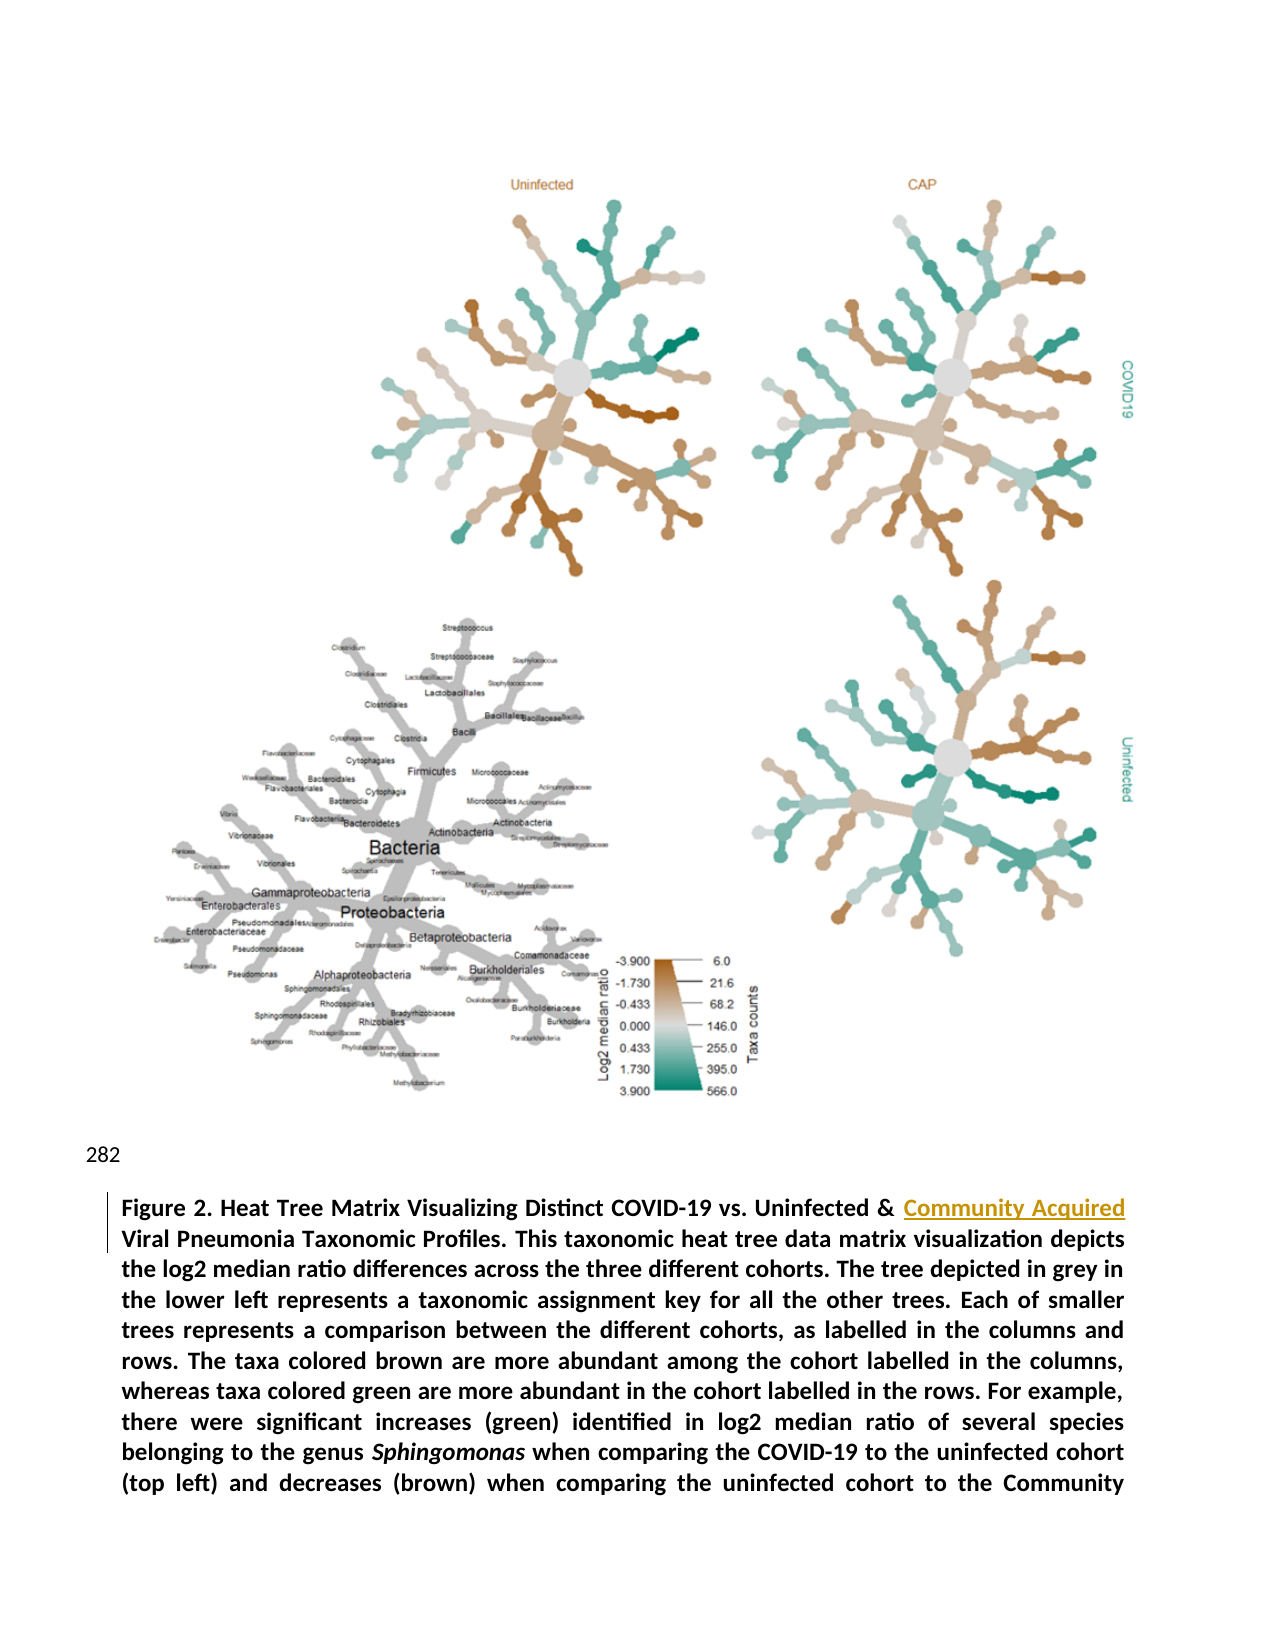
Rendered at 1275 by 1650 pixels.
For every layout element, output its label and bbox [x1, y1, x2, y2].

picture [150, 150, 1164, 1163]
